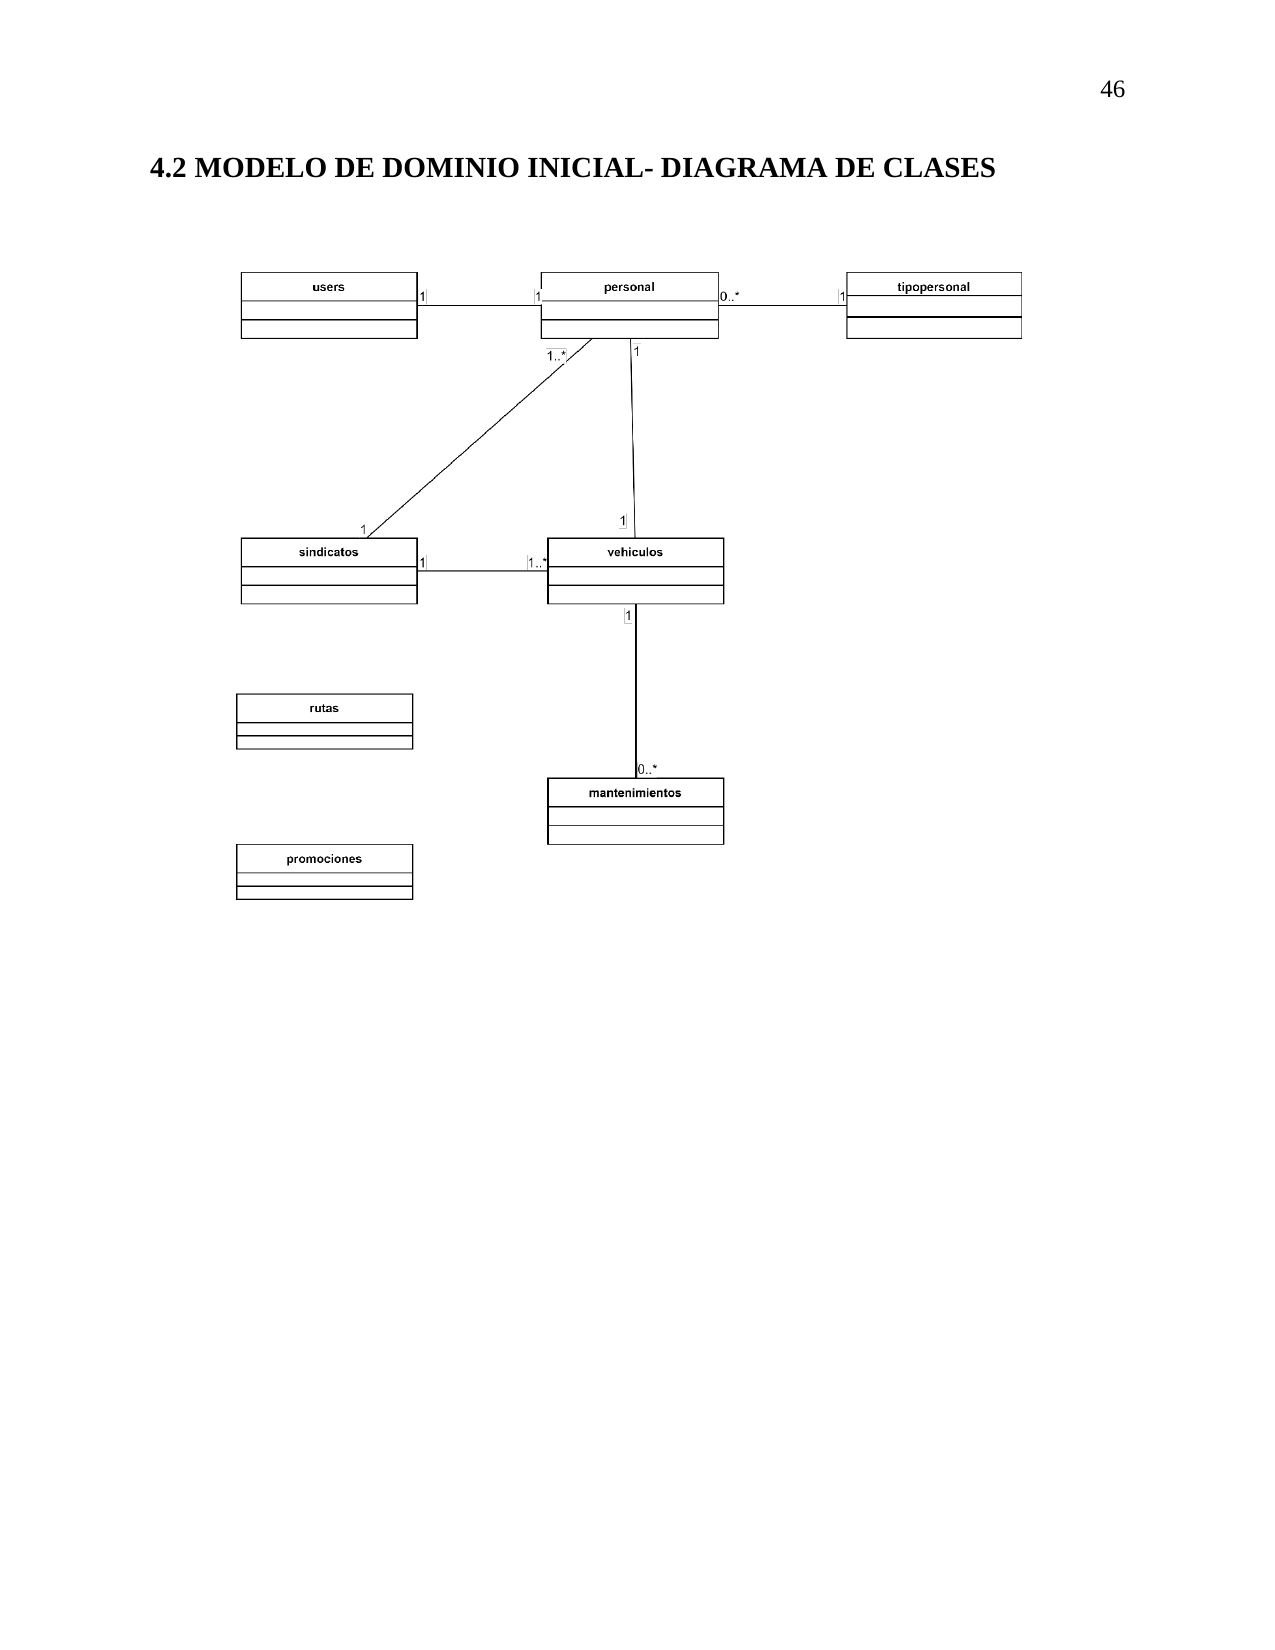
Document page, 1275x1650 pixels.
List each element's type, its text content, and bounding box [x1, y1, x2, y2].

subtitle MODELO DE DOMINIO INICIAL- DIAGRAMA DE CLASES [150, 150, 1125, 183]
picture [225, 260, 1033, 911]
